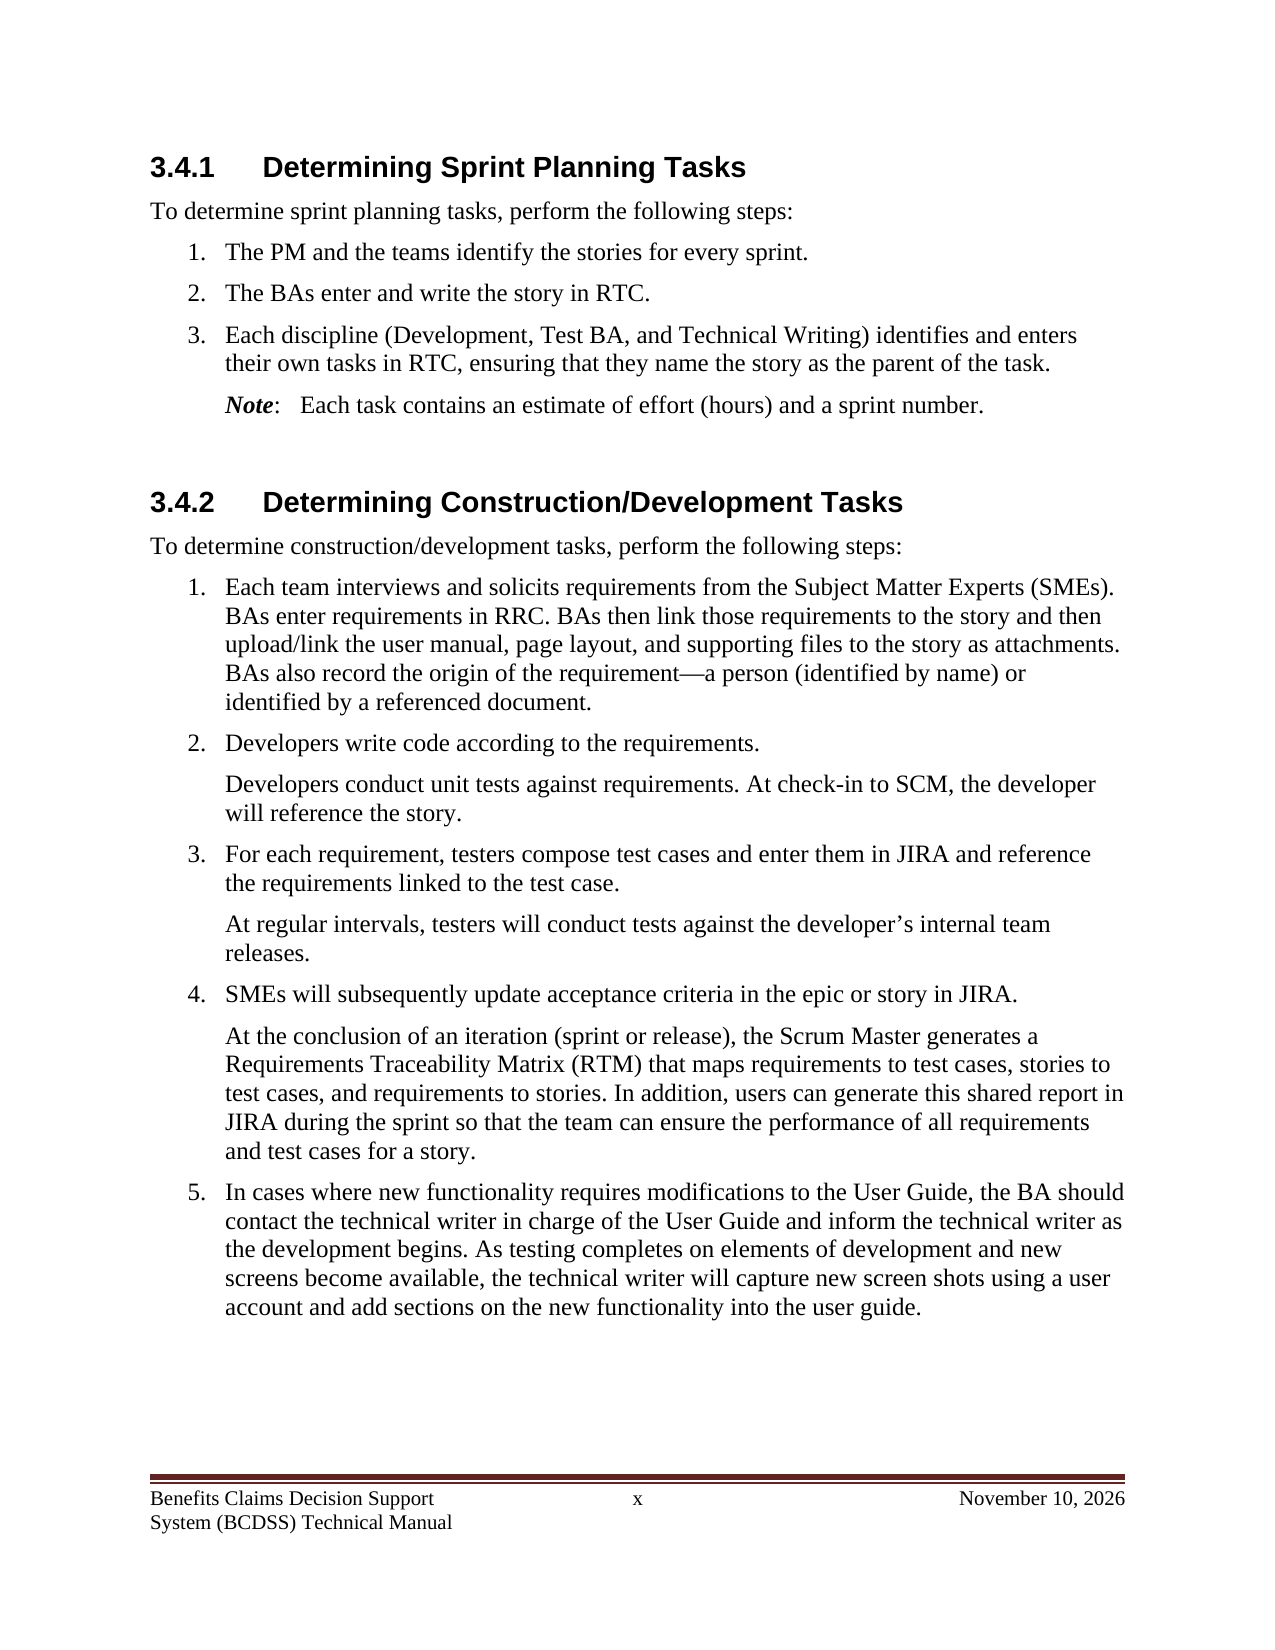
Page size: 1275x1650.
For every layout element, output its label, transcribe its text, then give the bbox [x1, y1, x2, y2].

text To determine construction/development tasks, perform the following steps: [150, 531, 1125, 559]
text BAs enter requirements in RRC. BAs then link those requirements to the story and then upload/link the user manual, page layout, and supporting files to the story as attachments. BAs also record the origin of the requirement—a person (identified by name) or identified by a referenced document. [225, 601, 1125, 716]
list Each team interviews and solicits requirements from the Subject Matter Experts (SMEs). [187, 572, 1125, 601]
text At the conclusion of an iteration (sprint or release), the Scrum Master generates a Requirements Traceability Matrix (RTM) that maps requirements to test cases, stories to test cases, and requirements to stories. In addition, users can generate this shared report in JIRA during the sprint so that the team can ensure the performance of all requirements and test cases for a story. [225, 1021, 1125, 1164]
list The PM and the teams identify the stories for every sprint. [187, 237, 1125, 266]
list The BAs enter and write the story in RTC. [187, 278, 1125, 307]
text Note: Each task contains an estimate of effort (hours) and a sprint number. [225, 390, 1125, 418]
text Developers conduct unit tests against requirements. At check-in to SCM, the developer will reference the story. [225, 769, 1125, 827]
list Developers write code according to the requirements. [187, 728, 1125, 757]
list In cases where new functionality requires modifications to the User Guide, the BA should contact the technical writer in charge of the User Guide and inform the technical writer as the development begins. As testing completes on elements of development and new screens become available, the technical writer will capture new screen shots using a user account and add sections on the new functionality into the user guide. [187, 1177, 1125, 1321]
subtitle Determining Sprint Planning Tasks [150, 150, 1125, 183]
list SMEs will subsequently update acceptance criteria in the epic or story in JIRA. [187, 979, 1125, 1008]
text At regular intervals, testers will conduct tests against the developer’s internal team releases. [225, 909, 1125, 967]
subtitle Determining Construction/Development Tasks [150, 485, 1125, 518]
text To determine sprint planning tasks, perform the following steps: [150, 196, 1125, 225]
list For each requirement, testers compose test cases and enter them in JIRA and reference the requirements linked to the test case. [187, 839, 1125, 897]
list Each discipline (Development, Test BA, and Technical Writing) identifies and enters their own tasks in RTC, ensuring that they name the story as the parent of the task. [187, 320, 1125, 377]
